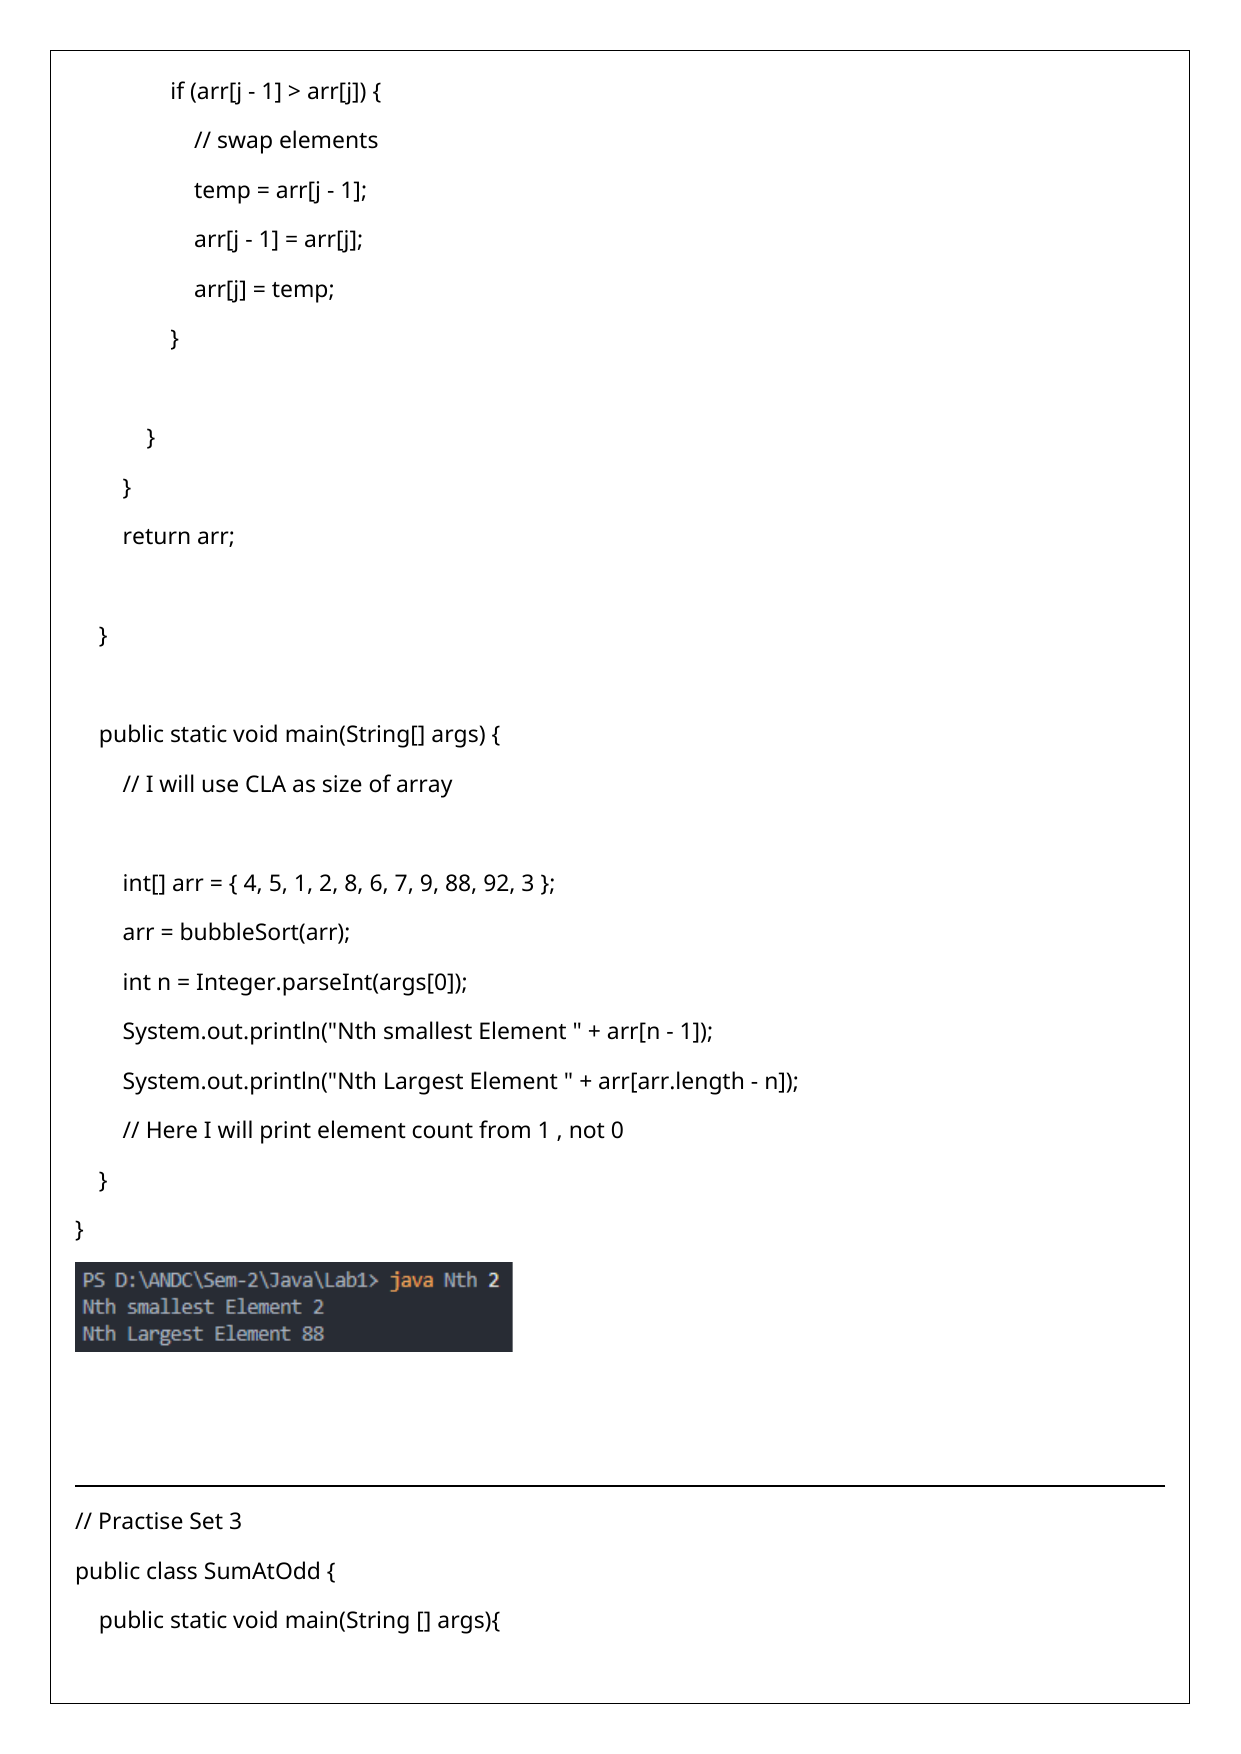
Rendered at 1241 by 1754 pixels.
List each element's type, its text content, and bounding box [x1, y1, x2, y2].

text } [75, 1163, 1165, 1195]
text // I will use CLA as size of array [75, 768, 1165, 799]
text arr = bubbleSort(arr); [75, 916, 1165, 947]
text arr[j] = temp; [75, 273, 1165, 304]
text // Here I will print element count from 1 , not 0 [75, 1114, 1165, 1145]
text arr[j - 1] = arr[j]; [75, 223, 1165, 255]
text if (arr[j - 1] > arr[j]) { [75, 75, 1165, 106]
text } [75, 619, 1165, 651]
text // swap elements [75, 124, 1165, 156]
picture [75, 1262, 513, 1352]
text } [75, 471, 1165, 502]
text temp = arr[j - 1]; [75, 174, 1165, 205]
text int[] arr = { 4, 5, 1, 2, 8, 6, 7, 9, 88, 92, 3 }; [75, 867, 1165, 898]
text public static void main(String[] args) { [75, 718, 1165, 749]
text System.out.println("Nth Largest Element " + arr[arr.length - n]); [75, 1064, 1165, 1096]
text } [75, 1213, 1165, 1244]
text System.out.println("Nth smallest Element " + arr[n - 1]); [75, 1015, 1165, 1046]
text } [75, 421, 1165, 453]
text int n = Integer.parseInt(args[0]); [75, 966, 1165, 997]
text public class SumAtOdd { [75, 1555, 1165, 1586]
text return arr; [75, 520, 1165, 552]
text // Practise Set 3 [75, 1505, 1165, 1536]
text } [75, 322, 1165, 354]
text public static void main(String [] args){ [75, 1604, 1165, 1635]
